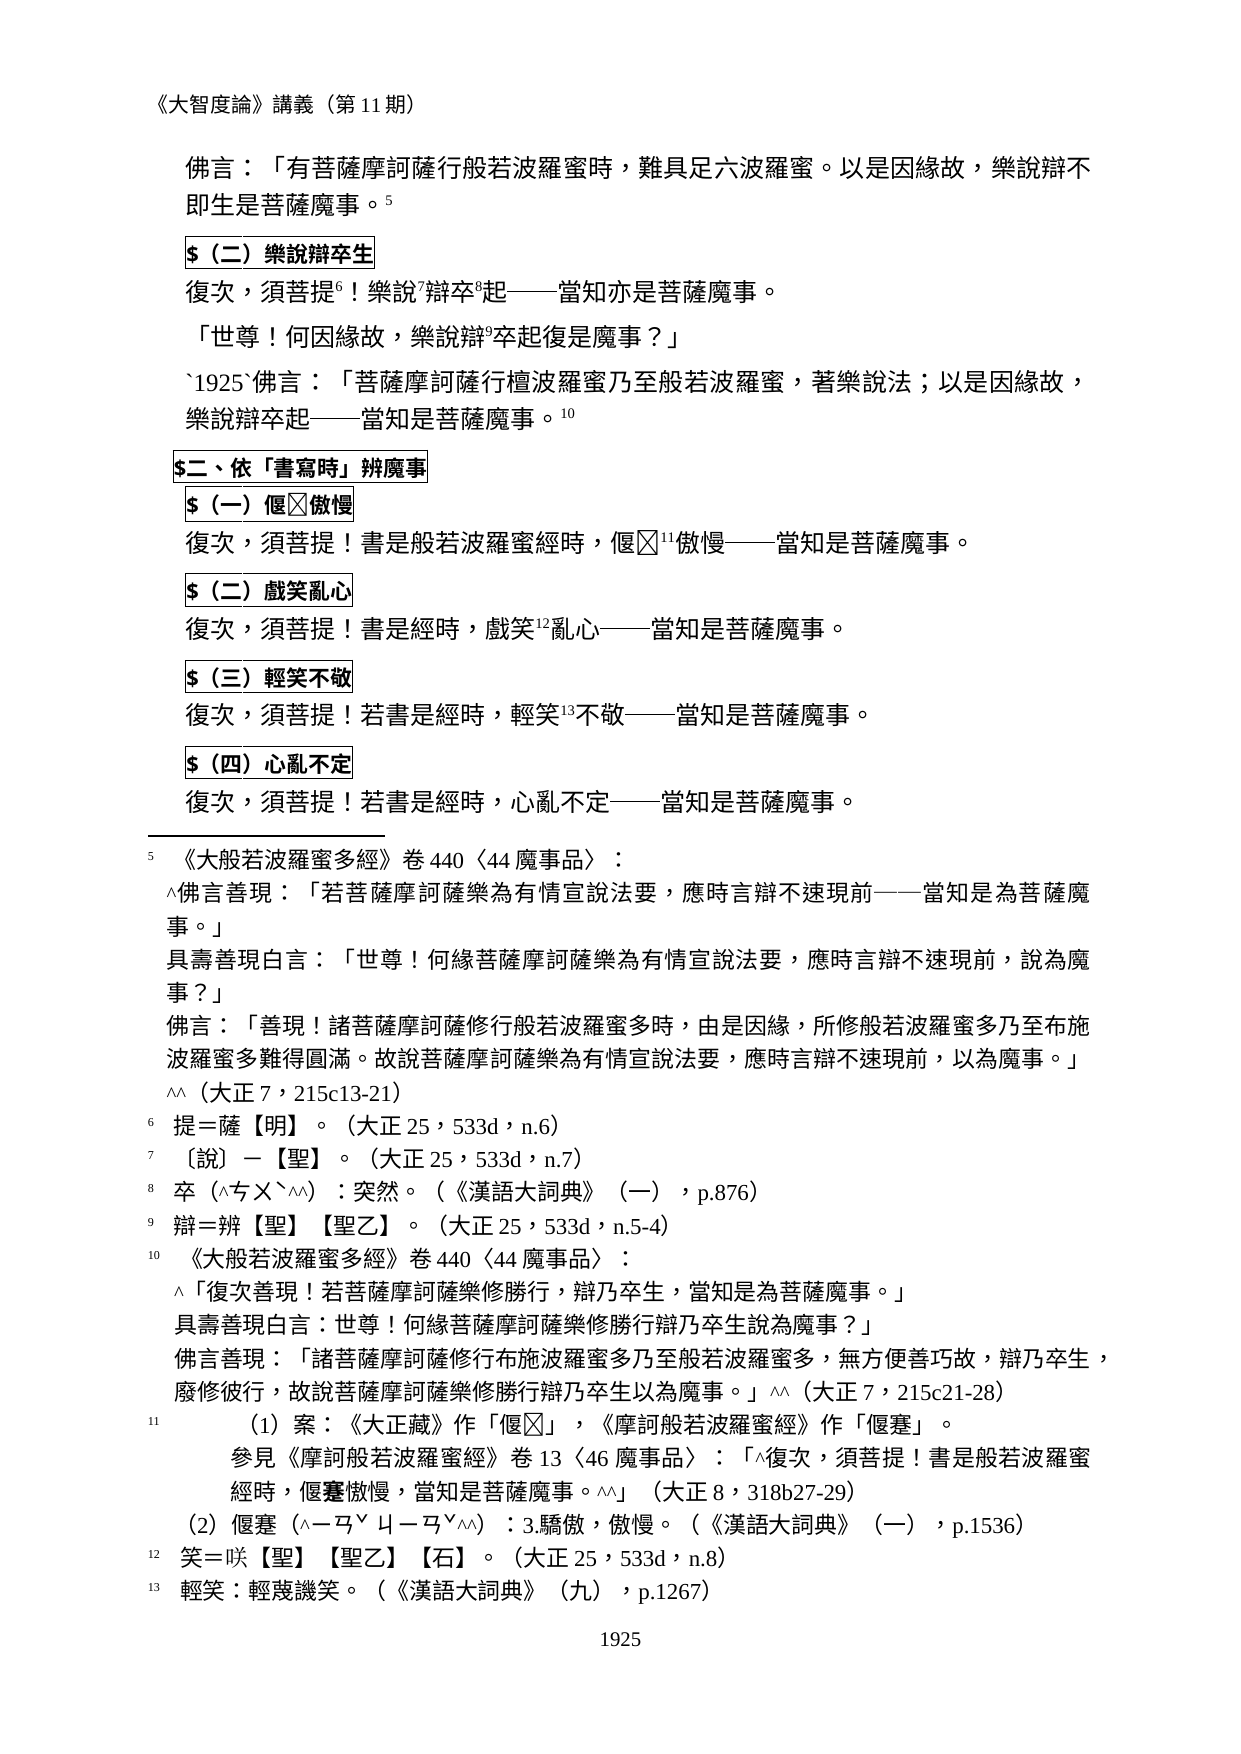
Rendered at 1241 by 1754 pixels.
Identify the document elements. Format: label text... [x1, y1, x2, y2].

text 復次，須菩提！書是般若波羅蜜經時，偃𠐻傲慢──當知是菩薩魔事。 [185, 523, 1092, 560]
text 「世尊！何因緣故，樂說辯卒起復是魔事？」 [185, 316, 1092, 354]
text $（三）輕笑不敬 [185, 658, 1092, 695]
text 復次，須菩提！樂說辯卒起──當知亦是菩薩魔事。 [185, 271, 1092, 309]
text 復次，須菩提！書是經時，戲笑亂心──當知是菩薩魔事。 [185, 609, 1092, 646]
text $二、依「書寫時」辨魔事 [173, 448, 1092, 485]
text $（一）偃𠐻傲慢 [185, 485, 1092, 523]
text `1925`佛言：「菩薩摩訶薩行檀波羅蜜乃至般若波羅蜜，著樂說法；以是因緣故，樂說辯卒起──當知是菩薩魔事。 [185, 361, 1092, 436]
text $（四）心亂不定 [185, 744, 1092, 781]
text 佛言：「有菩薩摩訶薩行般若波羅蜜時，難具足六波羅蜜。以是因緣故，樂說辯不即生是菩薩魔事。 [185, 148, 1092, 223]
text $（二）戲笑亂心 [185, 571, 1092, 609]
text $（二）樂說辯卒生 [185, 234, 1092, 271]
text 復次，須菩提！若書是經時，輕笑不敬──當知是菩薩魔事。 [185, 695, 1092, 733]
text 復次，須菩提！若書是經時，心亂不定──當知是菩薩魔事。 [185, 781, 1092, 819]
